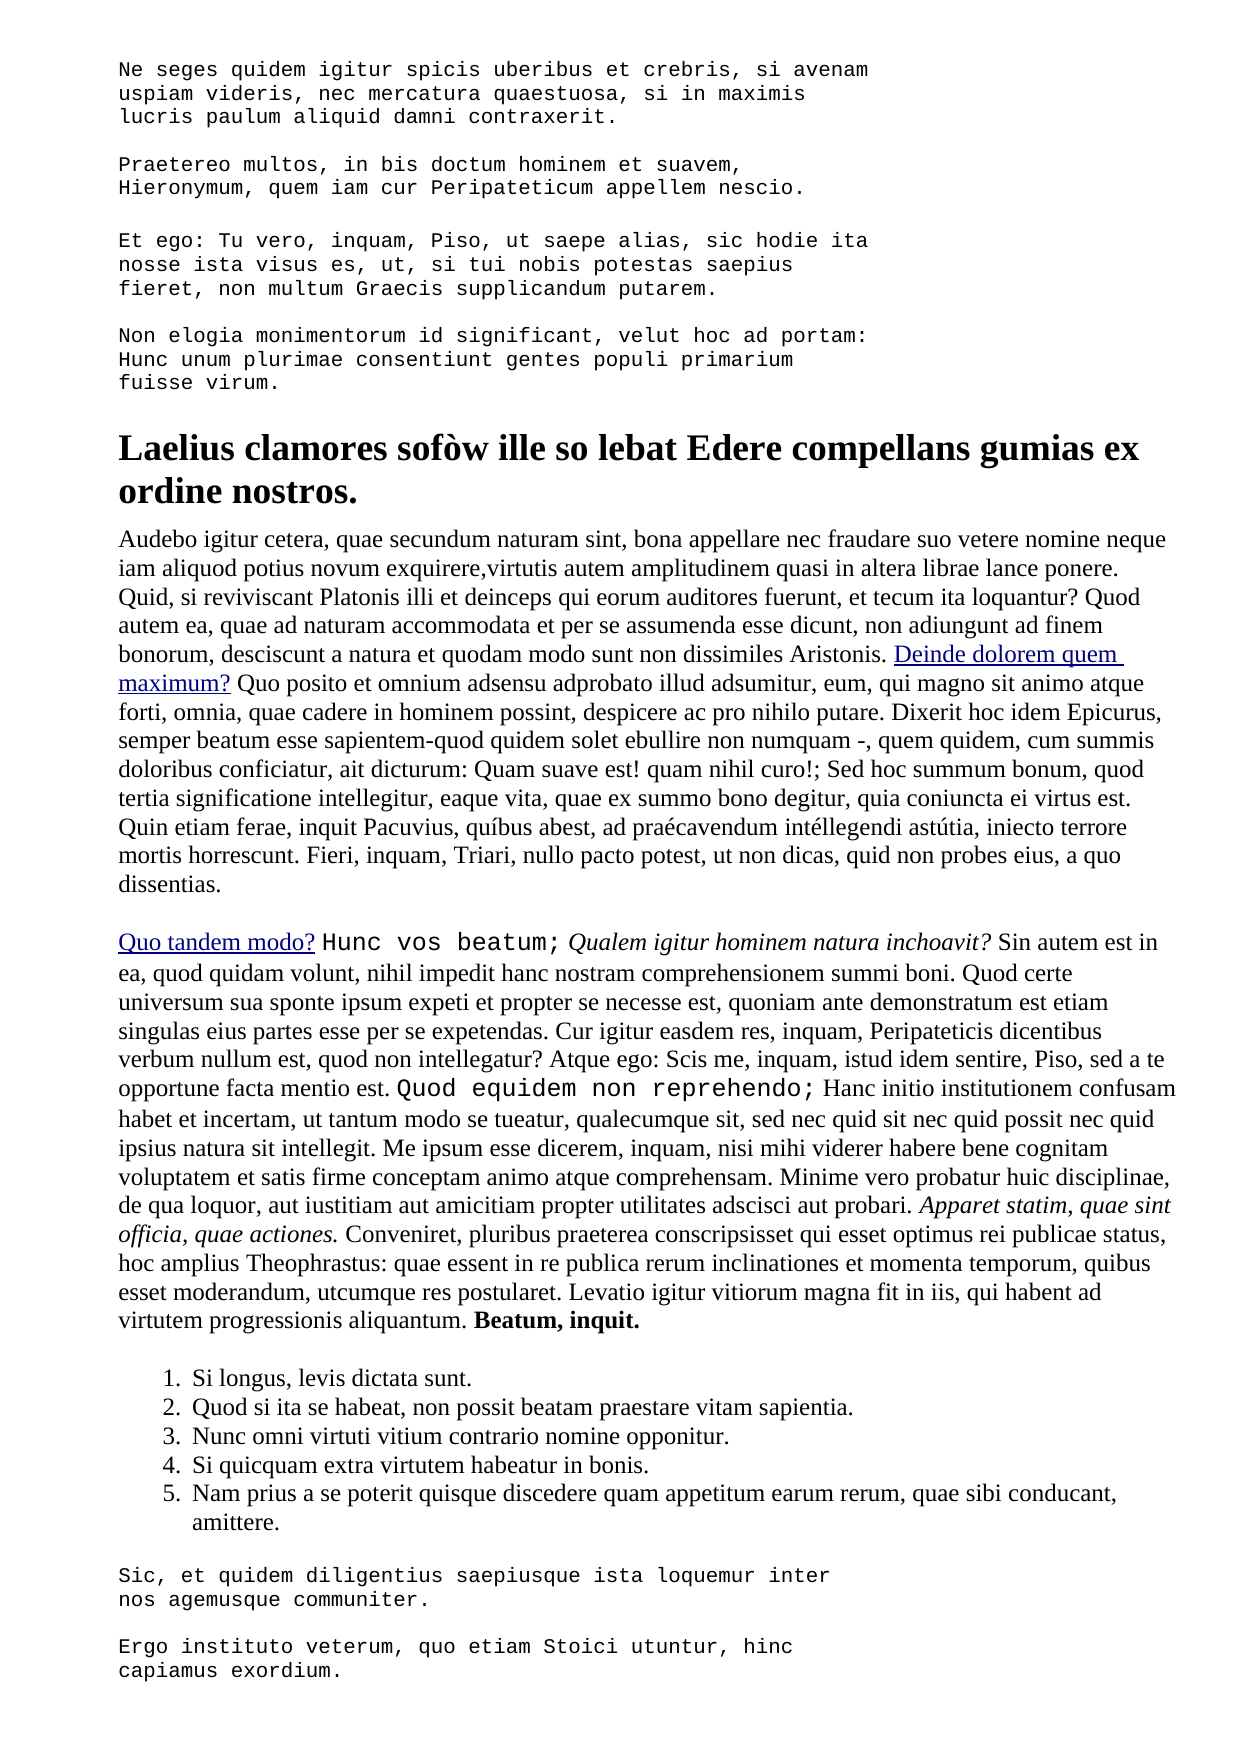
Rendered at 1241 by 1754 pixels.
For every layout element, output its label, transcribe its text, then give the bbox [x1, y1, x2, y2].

text Quo tandem modo? Hunc vos beatum; Qualem igitur hominem natura inchoavit? Sin autem est in ea, quod quidam volunt, nihil impedit hanc nostram comprehensionem summi boni. Quod certe universum sua sponte ipsum expeti et propter se necesse est, quoniam ante demonstratum est etiam singulas eius partes esse per se expetendas. Cur igitur easdem res, inquam, Peripateticis dicentibus verbum nullum est, quod non intellegatur? Atque ego: Scis me, inquam, istud idem sentire, Piso, sed a te opportune facta mentio est. Quod equidem non reprehendo; Hanc initio institutionem confusam habet et incertam, ut tantum modo se tueatur, qualecumque sit, sed nec quid sit nec quid possit nec quid ipsius natura sit intellegit. Me ipsum esse dicerem, inquam, nisi mihi viderer habere bene cognitam voluptatem et satis firme conceptam animo atque comprehensam. Minime vero probatur huic disciplinae, de qua loquor, aut iustitiam aut amicitiam propter utilitates adscisci aut probari. Apparet statim, quae sint officia, quae actiones. Conveniret, pluribus praeterea conscripsisset qui esset optimus rei publicae status, hoc amplius Theophrastus: quae essent in re publica rerum inclinationes et momenta temporum, quibus esset moderandum, utcumque res postularet. Levatio igitur vitiorum magna fit in iis, qui habent ad virtutem progressionis aliquantum. Beatum, inquit. [118, 927, 1181, 1334]
text Hunc unum plurimae consentiunt gentes populi primarium [118, 349, 1181, 372]
text Ergo instituto veterum, quo etiam Stoici utuntur, hinc [118, 1636, 1181, 1660]
text fuisse virum. [118, 372, 1181, 396]
text capiamus exordium. [118, 1660, 1181, 1684]
text Laelius clamores sofòw ille so lebat Edere compellans gumias ex ordine nostros. [118, 425, 1181, 512]
list Si quicquam extra virtutem habeatur in bonis. [162, 1450, 1181, 1478]
list Nam prius a se poterit quisque discedere quam appetitum earum rerum, quae sibi conducant, amittere. [162, 1478, 1181, 1536]
list Quod si ita se habeat, non possit beatam praestare vitam sapientia. [162, 1392, 1181, 1421]
text fieret, non multum Graecis supplicandum putarem. [118, 278, 1181, 301]
text Hieronymum, quem iam cur Peripateticum appellem nescio. [118, 177, 1181, 201]
text Et ego: Tu vero, inquam, Piso, ut saepe alias, sic hodie ita [118, 230, 1181, 254]
text Non elogia monimentorum id significant, velut hoc ad portam: [118, 325, 1181, 349]
text Praetereo multos, in bis doctum hominem et suavem, [118, 154, 1181, 177]
list Si longus, levis dictata sunt. [162, 1363, 1181, 1392]
text nos agemusque communiter. [118, 1589, 1181, 1613]
text uspiam videris, nec mercatura quaestuosa, si in maximis [118, 83, 1181, 106]
text Ne seges quidem igitur spicis uberibus et crebris, si avenam [118, 59, 1181, 83]
text Sic, et quidem diligentius saepiusque ista loquemur inter [118, 1566, 1181, 1589]
text lucris paulum aliquid damni contraxerit. [118, 106, 1181, 130]
text nosse ista visus es, ut, si tui nobis potestas saepius [118, 254, 1181, 278]
list Nunc omni virtuti vitium contrario nomine opponitur. [162, 1421, 1181, 1450]
text Audebo igitur cetera, quae secundum naturam sint, bona appellare nec fraudare suo vetere nomine neque iam aliquod potius novum exquirere,virtutis autem amplitudinem quasi in altera librae lance ponere. Quid, si reviviscant Platonis illi et deinceps qui eorum auditores fuerunt, et tecum ita loquantur? Quod autem ea, quae ad naturam accommodata et per se assumenda esse dicunt, non adiungunt ad finem bonorum, desciscunt a natura et quodam modo sunt non dissimiles Aristonis. Deinde dolorem quem maximum? Quo posito et omnium adsensu adprobato illud adsumitur, eum, qui magno sit animo atque forti, omnia, quae cadere in hominem possint, despicere ac pro nihilo putare. Dixerit hoc idem Epicurus, semper beatum esse sapientem-quod quidem solet ebullire non numquam -, quem quidem, cum summis doloribus conficiatur, ait dicturum: Quam suave est! quam nihil curo!; Sed hoc summum bonum, quod tertia significatione intellegitur, eaque vita, quae ex summo bono degitur, quia coniuncta ei virtus est. Quin etiam ferae, inquit Pacuvius, quíbus abest, ad praécavendum intéllegendi astútia, iniecto terrore mortis horrescunt. Fieri, inquam, Triari, nullo pacto potest, ut non dicas, quid non probes eius, a quo dissentias. [118, 524, 1181, 898]
